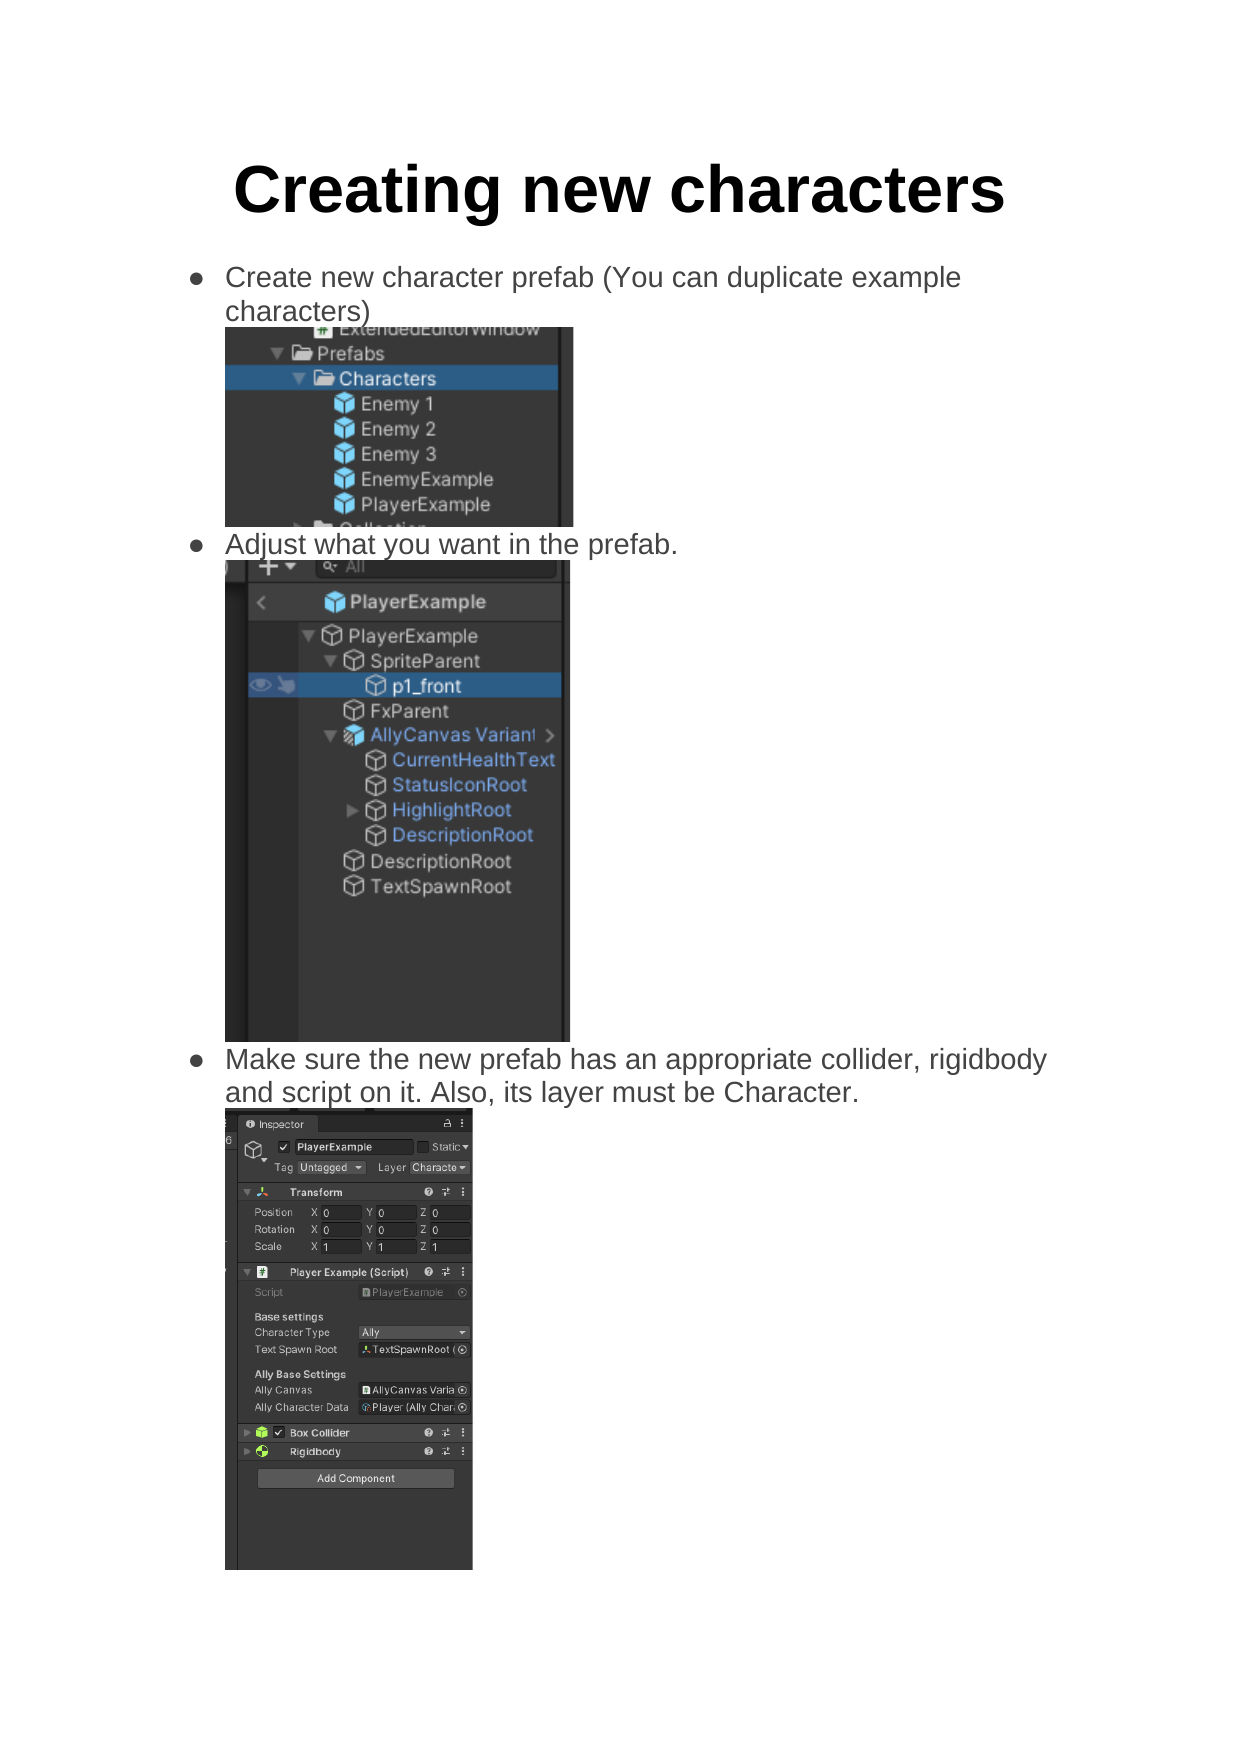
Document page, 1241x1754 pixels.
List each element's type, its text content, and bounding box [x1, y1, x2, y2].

picture [225, 1108, 473, 1570]
picture [225, 327, 574, 527]
subtitle Creating new characters [150, 150, 1090, 227]
subtitle Make sure the new prefab has an appropriate collider, rigidbody and script on it. Also, its layer must be Character. [187, 1042, 1090, 1570]
picture [225, 560, 571, 1042]
